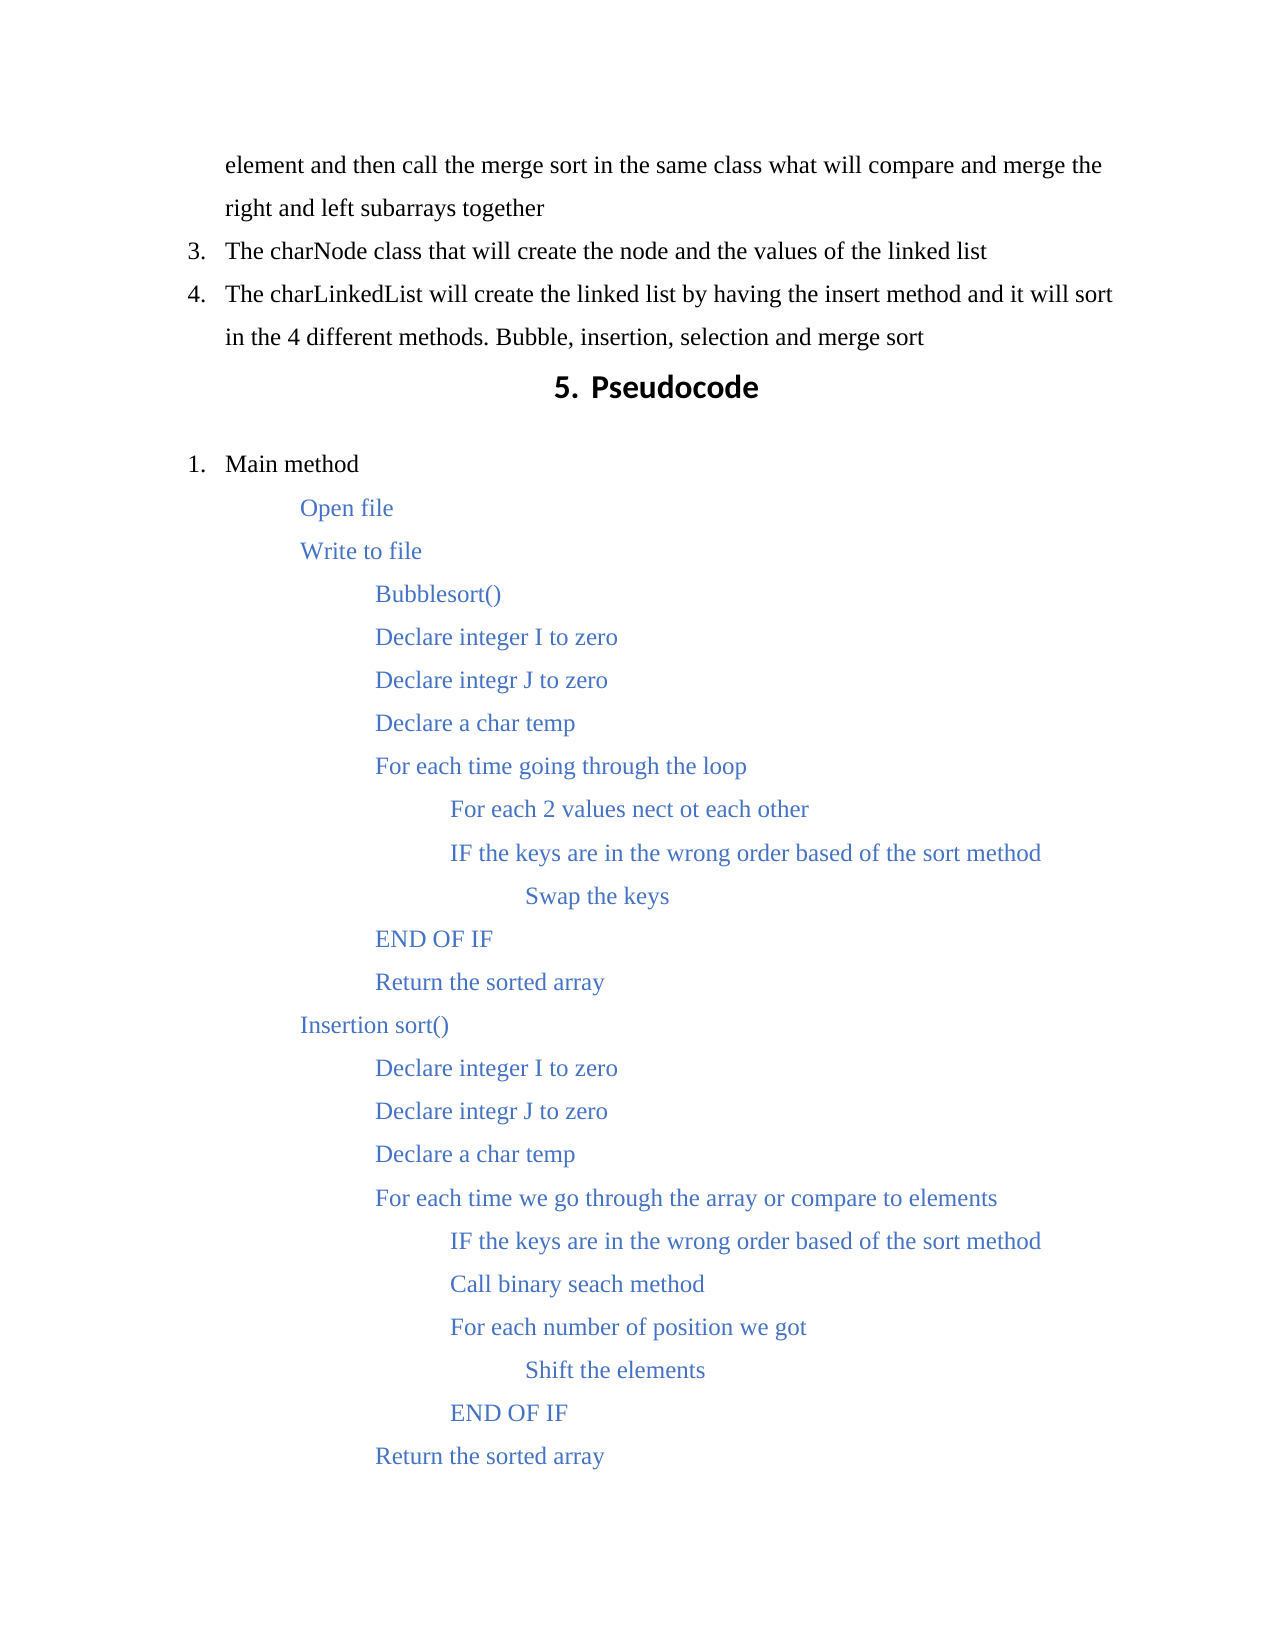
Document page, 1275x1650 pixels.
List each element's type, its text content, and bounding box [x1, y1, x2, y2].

list Open file [300, 493, 1125, 521]
list Declare a char temp [300, 708, 1125, 737]
list IF the keys are in the wrong order based of the sort method [300, 838, 1125, 866]
list Declare integer I to zero [300, 622, 1125, 651]
list For each number of position we got [300, 1312, 1125, 1341]
list Declare integer I to zero [300, 1053, 1125, 1082]
list Shift the elements [300, 1355, 1125, 1384]
list Declare a char temp [300, 1139, 1125, 1168]
list END OF IF [300, 1398, 1125, 1427]
list For each time we go through the array or compare to elements [300, 1183, 1125, 1211]
list Return the sorted array [300, 1441, 1125, 1470]
list Declare integr J to zero [300, 1096, 1125, 1125]
list Bubblesort() [300, 579, 1125, 608]
list Return the sorted array [300, 967, 1125, 996]
list IF the keys are in the wrong order based of the sort method [300, 1226, 1125, 1254]
list Pseudocode [187, 366, 1125, 406]
list For each time going through the loop [300, 751, 1125, 780]
list For each 2 values nect ot each other [300, 794, 1125, 823]
list Declare integr J to zero [300, 665, 1125, 694]
list The charLinkedList will create the linked list by having the insert method and it will sort in the 4 different methods. Bubble, insertion, selection and merge sort [187, 279, 1125, 351]
list END OF IF [300, 924, 1125, 953]
list The charNode class that will create the node and the values of the linked list [187, 236, 1125, 265]
list Call binary seach method [300, 1269, 1125, 1298]
list Insertion sort() [300, 1010, 1125, 1039]
list Main method [187, 449, 1125, 478]
list Write to file [300, 536, 1125, 564]
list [187, 150, 1125, 222]
list Swap the keys [300, 881, 1125, 909]
